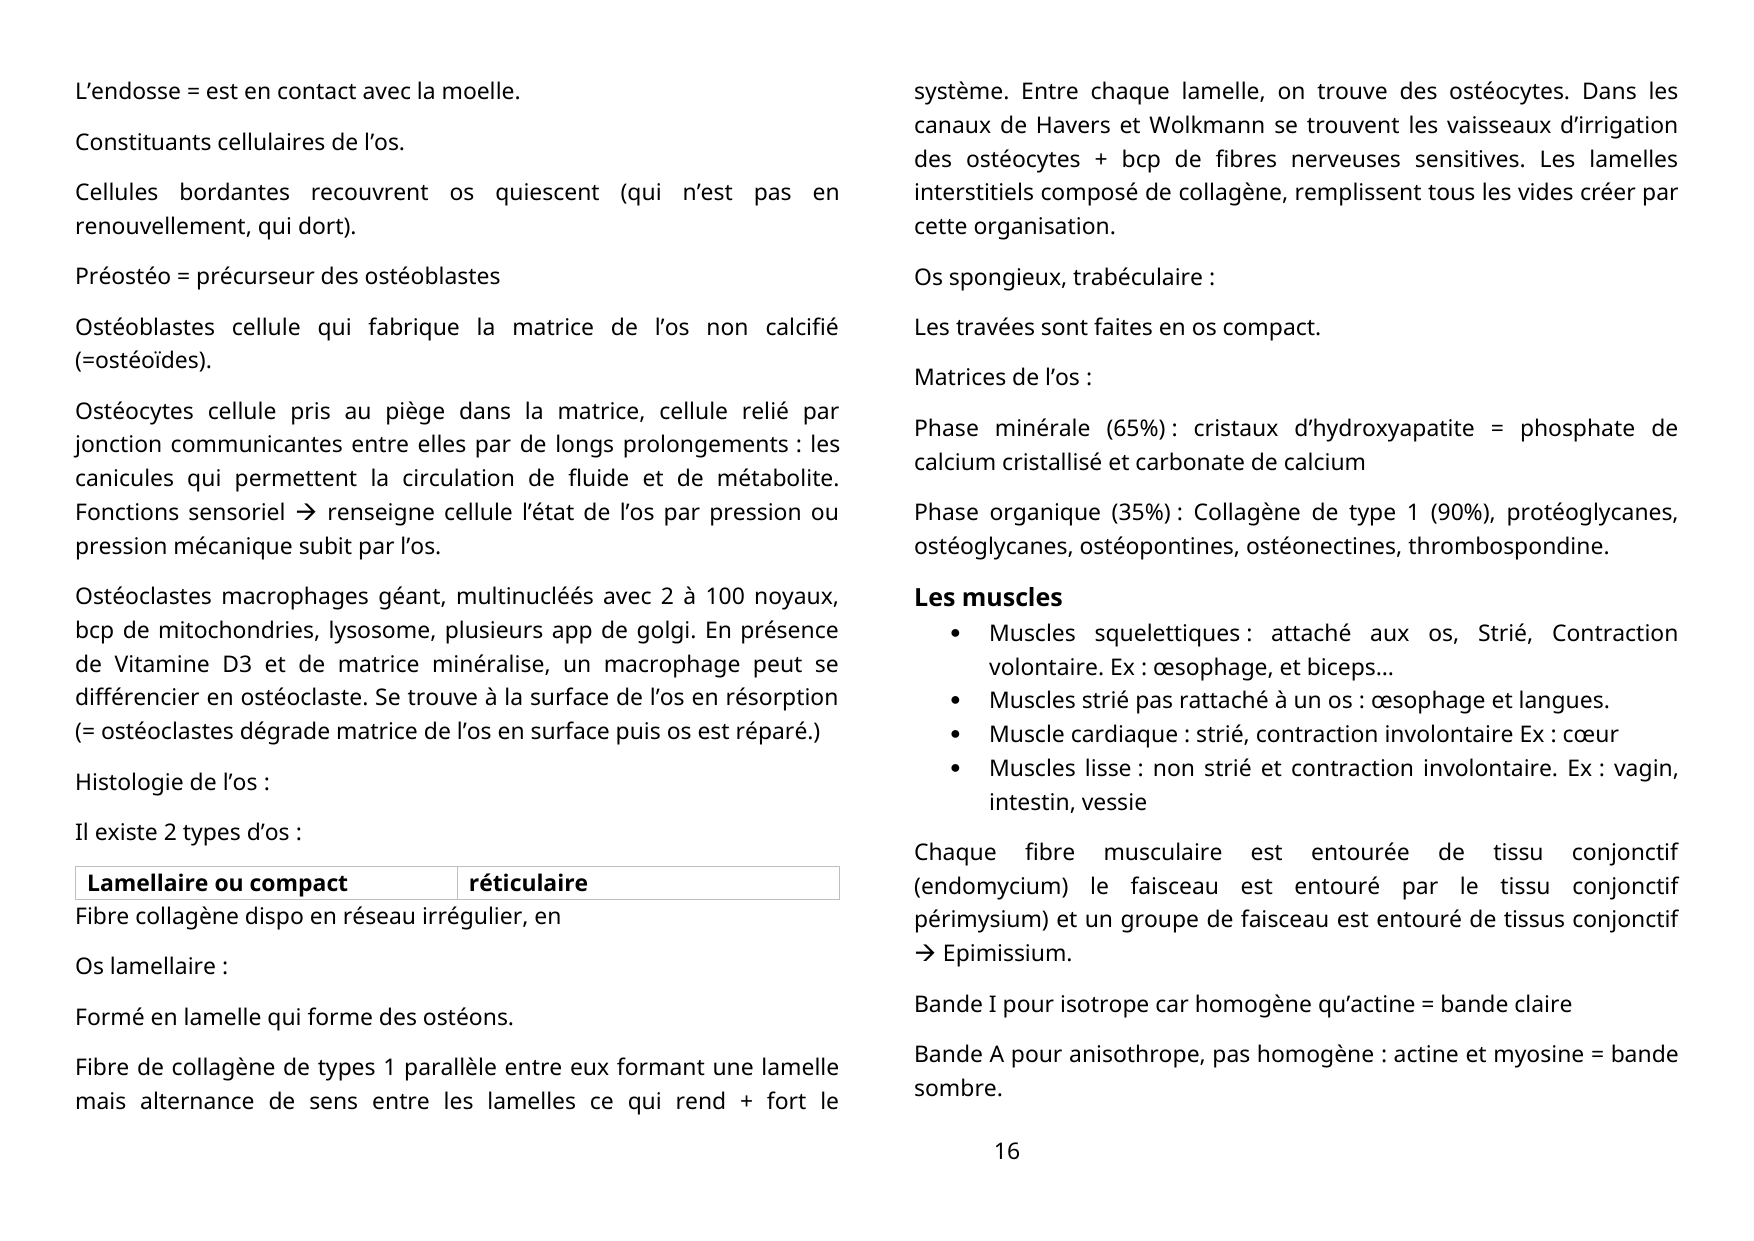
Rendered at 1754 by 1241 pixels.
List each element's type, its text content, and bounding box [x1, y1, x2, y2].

text L’endosse = est en contact avec la moelle. [75, 75, 840, 106]
text Fibre collagène dispo en réseau irrégulier, en [75, 900, 840, 931]
text Histologie de l’os : [75, 765, 840, 797]
text Os lamellaire : [75, 950, 840, 981]
text Cellules bordantes recouvrent os quiescent (qui n’est pas en renouvellement, qui dort). [75, 176, 840, 241]
text Formé en lamelle qui forme des ostéons. [75, 1000, 840, 1032]
list Muscles strié pas rattaché à un os : œsophage et langues. [951, 684, 1679, 716]
text Phase organique (35%) : Collagène de type 1 (90%), protéoglycanes, ostéoglycanes, ostéopontines, ostéonectines, thrombospondine. [914, 496, 1679, 561]
table_header Lamellaire ou compact [76, 867, 457, 898]
text Bande A pour anisothrope, pas homogène : actine et myosine = bande sombre. [914, 1038, 1679, 1103]
text Matrices de l’os : [914, 361, 1679, 392]
text Les travées sont faites en os compact. [914, 311, 1679, 342]
text Bande I pour isotrope car homogène qu’actine = bande claire [914, 988, 1679, 1019]
list Muscles squelettiques : attaché aux os, Strié, Contraction volontaire. Ex : œsophage, et biceps… [951, 617, 1679, 682]
text Ostéoblastes cellule qui fabrique la matrice de l’os non calcifié (=ostéoïdes). [75, 310, 840, 375]
list Muscles lisse : non strié et contraction involontaire. Ex : vagin, intestin, vessie [951, 752, 1679, 817]
list Muscle cardiaque : strié, contraction involontaire Ex : cœur [951, 718, 1679, 749]
text Phase minérale (65%) : cristaux d’hydroxyapatite = phosphate de calcium cristallisé et carbonate de calcium [914, 412, 1679, 477]
subtitle Les muscles [914, 580, 1679, 614]
text Préostéo = précurseur des ostéoblastes [75, 260, 840, 291]
text Il existe 2 types d’os : [75, 816, 840, 847]
text Ostéocytes cellule pris au piège dans la matrice, cellule relié par jonction communicantes entre elles par de longs prolongements : les canicules qui permettent la circulation de fluide et de métabolite. Fonctions sensoriel renseigne cellule l’état de l’os par pression ou pression mécanique subit par l’os. [75, 394, 840, 561]
table_header réticulaire [458, 867, 839, 898]
text Constituants cellulaires de l’os. [75, 125, 840, 157]
text Os spongieux, trabéculaire : [914, 260, 1679, 292]
text Ostéoclastes macrophages géant, multinucléés avec 2 à 100 noyaux, bcp de mitochondries, lysosome, plusieurs app de golgi. En présence de Vitamine D3 et de matrice minéralise, un macrophage peut se différencier en ostéoclaste. Se trouve à la surface de l’os en résorption (= ostéoclastes dégrade matrice de l’os en surface puis os est réparé.) [75, 580, 840, 746]
